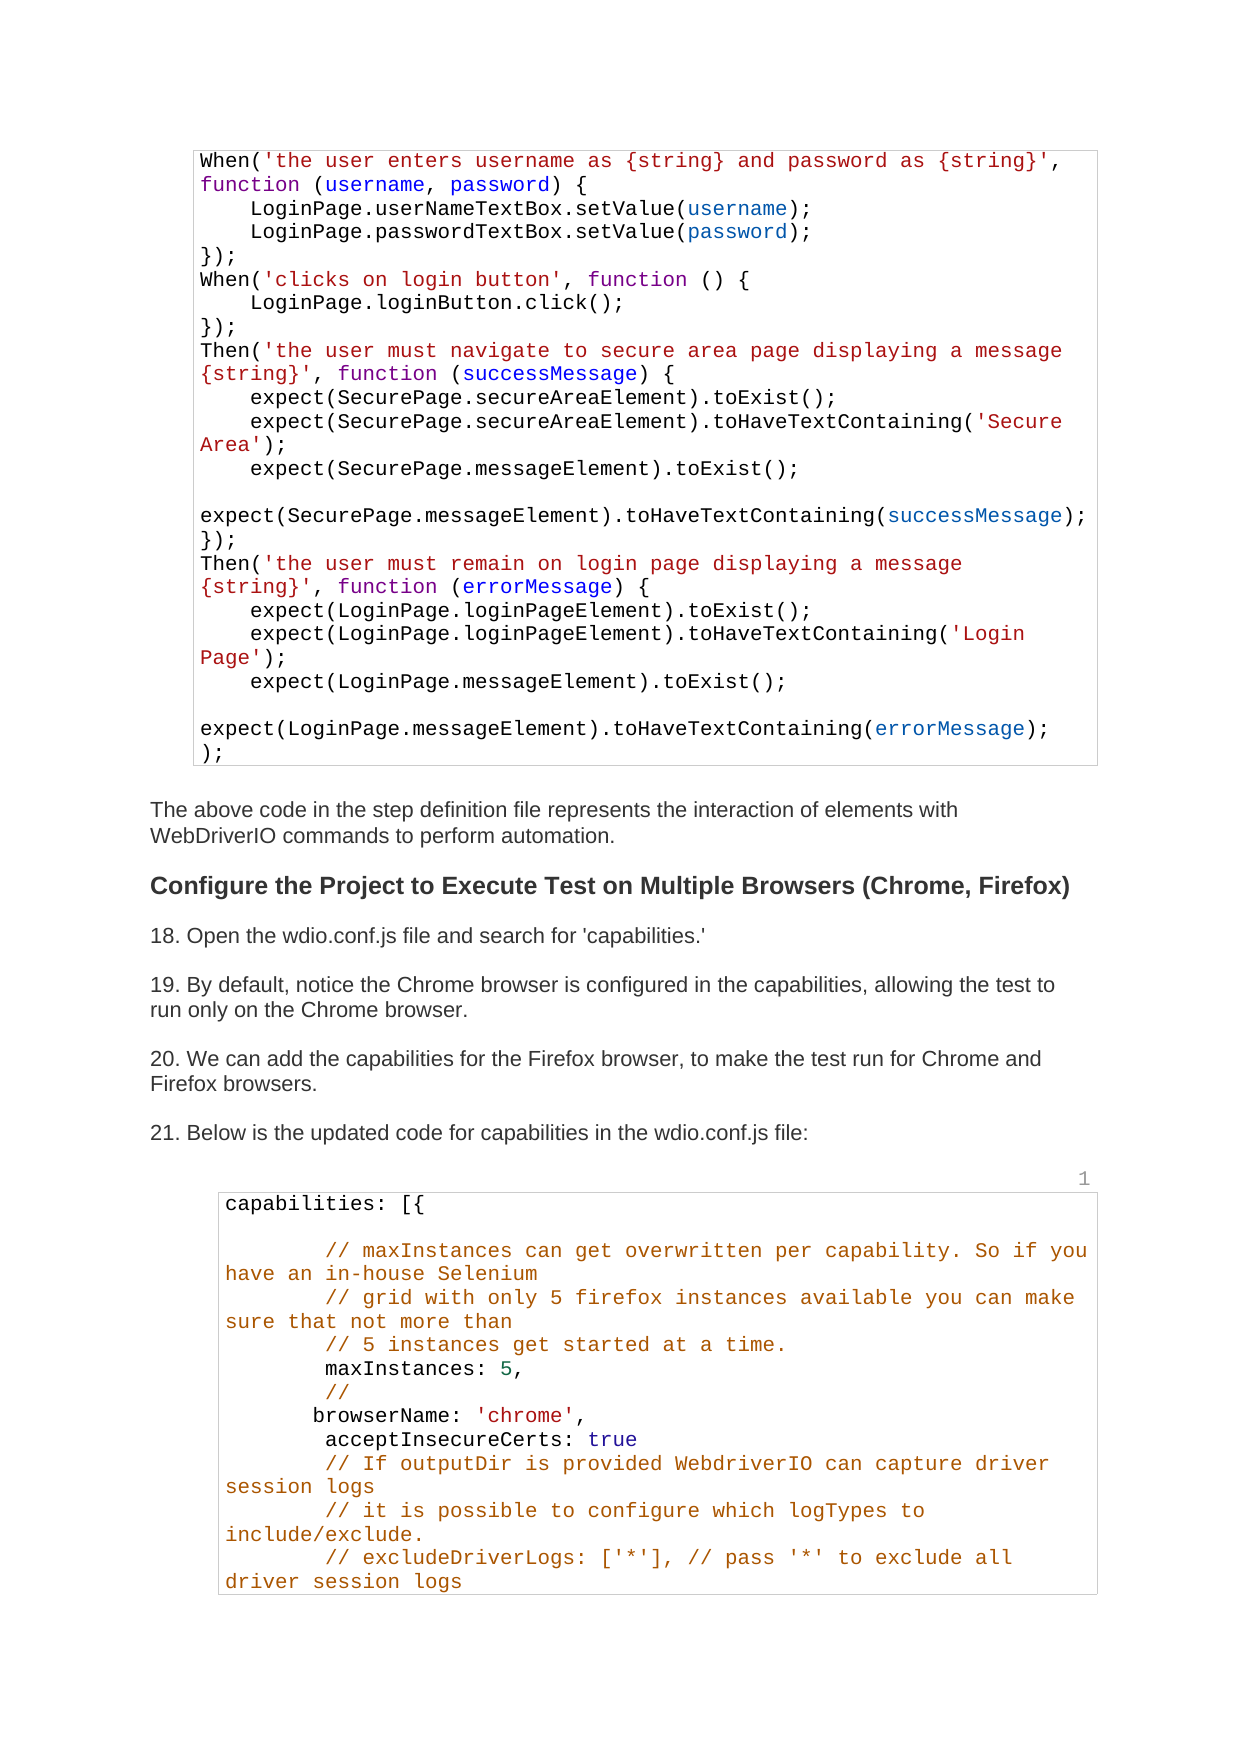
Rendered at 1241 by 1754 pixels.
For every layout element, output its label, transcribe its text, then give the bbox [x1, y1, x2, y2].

text The above code in the step definition file represents the interaction of elements with WebDriverIO commands to perform automation. [150, 797, 1090, 848]
text expect(SecurePage.secureAreaElement).toHaveTextContaining('Secure Area'); [194, 410, 1097, 457]
text expect(SecurePage.messageElement).toHaveTextContaining(successMessage); [194, 481, 1097, 528]
text expect(SecurePage.messageElement).toExist(); [194, 457, 1097, 481]
text Then('the user must navigate to secure area page displaying a message {string}', function (successMessage) { [194, 339, 1097, 386]
text Then('the user must remain on login page displaying a message {string}', function (errorMessage) { [194, 552, 1097, 599]
text 19. By default, notice the Chrome browser is configured in the capabilities, allowing the test to run only on the Chrome browser. [150, 972, 1090, 1022]
text expect(LoginPage.messageElement).toHaveTextContaining(errorMessage); [194, 694, 1097, 741]
text expect(LoginPage.messageElement).toExist(); [194, 670, 1097, 694]
text capabilities: [{ [219, 1193, 1097, 1216]
text expect(LoginPage.loginPageElement).toExist(); [194, 599, 1097, 623]
text // maxInstances can get overwritten per capability. So if you have an in-house Selenium [219, 1239, 1097, 1287]
text // [219, 1381, 1097, 1405]
text }); [194, 244, 1097, 268]
text // grid with only 5 firefox instances available you can make sure that not more than [219, 1287, 1097, 1334]
text Configure the Project to Execute Test on Multiple Browsers (Chrome, Firefox) [150, 871, 1090, 900]
text LoginPage.userNameTextBox.setValue(username); [194, 197, 1097, 221]
text expect(LoginPage.loginPageElement).toHaveTextContaining('Login Page'); [194, 623, 1097, 670]
text maxInstances: 5, [219, 1357, 1097, 1381]
text expect(SecurePage.secureAreaElement).toExist(); [194, 386, 1097, 410]
text acceptInsecureCerts: true [219, 1428, 1097, 1452]
text 21. Below is the updated code for capabilities in the wdio.conf.js file: [150, 1120, 1090, 1145]
text }); [194, 316, 1097, 339]
text browserName: 'chrome', [219, 1405, 1097, 1428]
text // 5 instances get started at a time. [219, 1334, 1097, 1357]
text 18. Open the wdio.conf.js file and search for 'capabilities.' [150, 923, 1090, 948]
text 20. We can add the capabilities for the Firefox browser, to make the test run for Chrome and Firefox browsers. [150, 1046, 1090, 1096]
text // If outputDir is provided WebdriverIO can capture driver session logs [219, 1452, 1097, 1499]
text // excludeDriverLogs: ['*'], // pass '*' to exclude all driver session logs [219, 1547, 1097, 1594]
text LoginPage.loginButton.click(); [194, 292, 1097, 316]
text 1 [150, 1168, 1090, 1192]
text ); [194, 741, 1097, 765]
text When('clicks on login button', function () { [194, 268, 1097, 292]
text LoginPage.passwordTextBox.setValue(password); [194, 221, 1097, 244]
text // it is possible to configure which logTypes to include/exclude. [219, 1499, 1097, 1547]
text }); [194, 528, 1097, 552]
text When('the user enters username as {string} and password as {string}', function (username, password) { [194, 151, 1097, 197]
